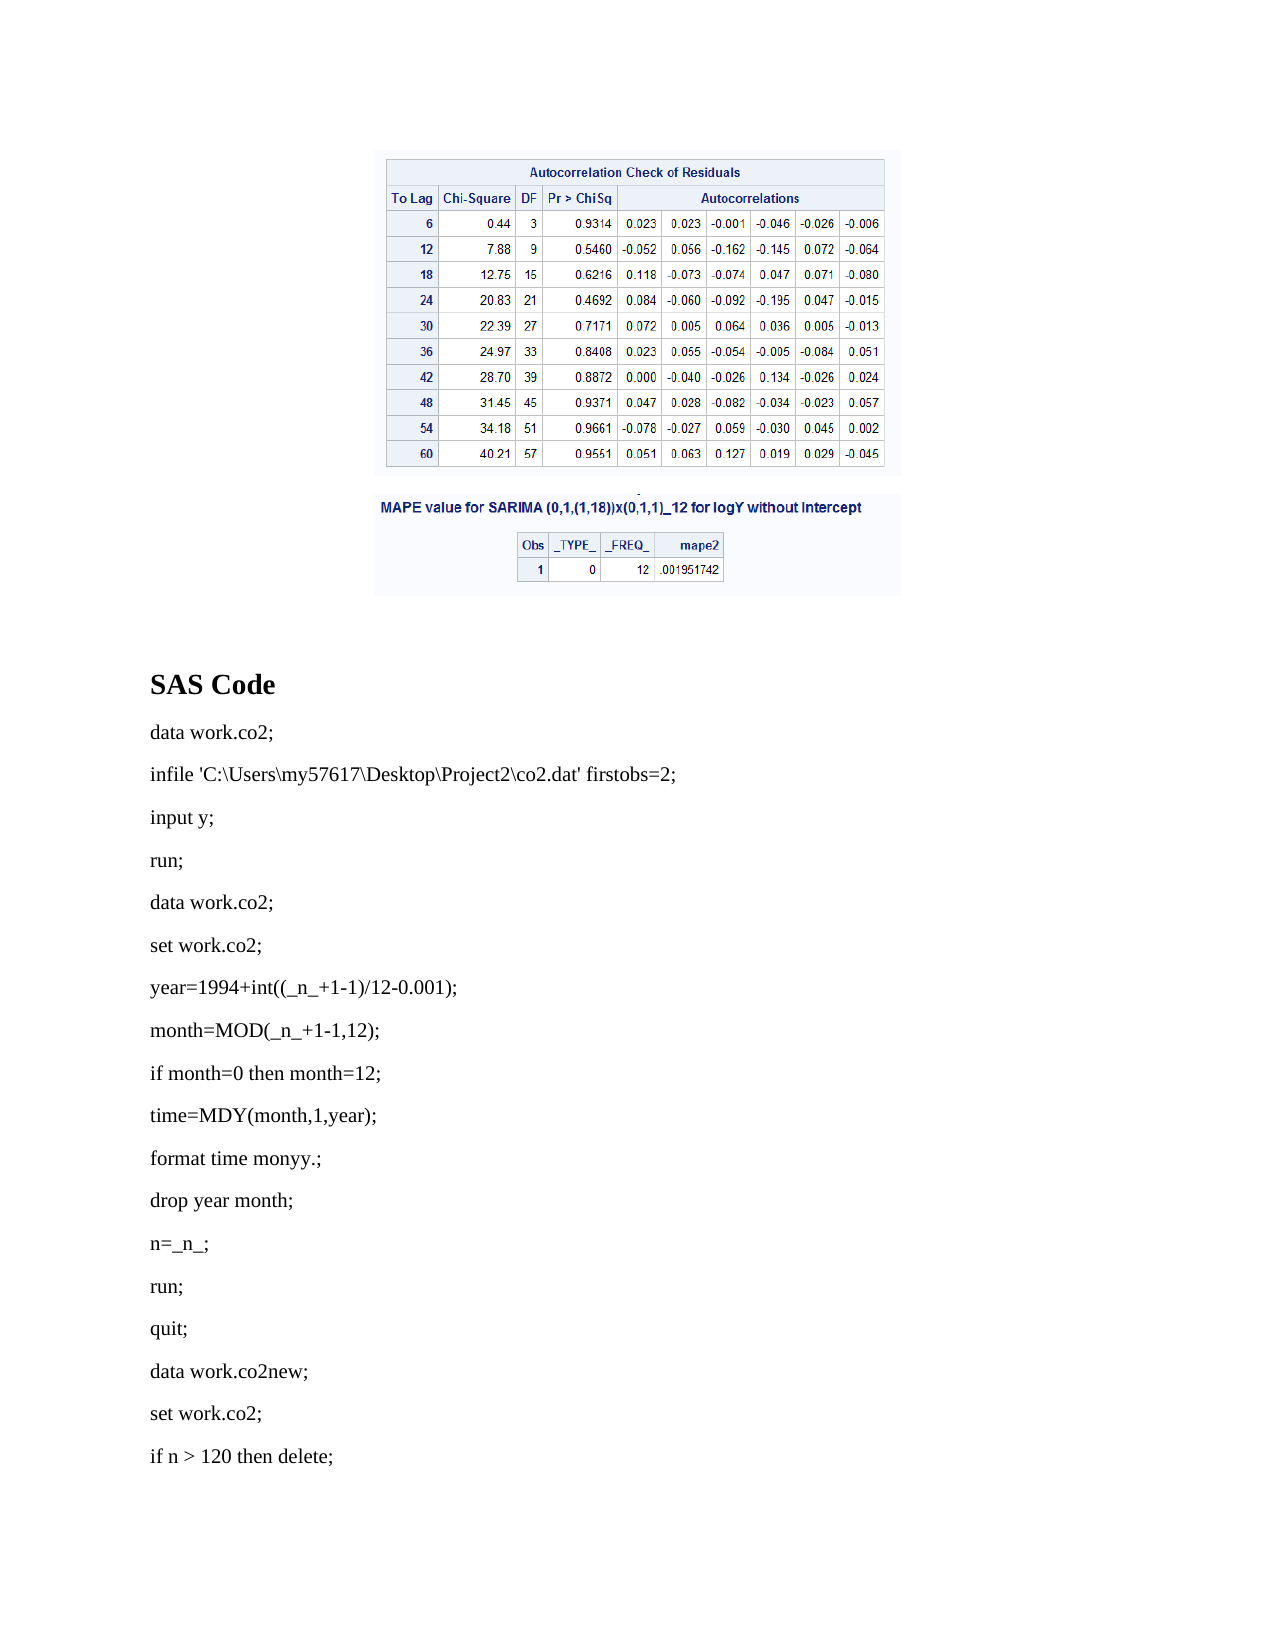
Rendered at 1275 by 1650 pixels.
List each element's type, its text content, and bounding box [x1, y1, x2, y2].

text SAS Code [150, 667, 1125, 700]
text quit; [150, 1316, 1125, 1340]
text set work.co2; [150, 933, 1125, 957]
text data work.co2; [150, 720, 1125, 744]
text format time monyy.; [150, 1146, 1125, 1170]
text run; [150, 847, 1125, 872]
text input y; [150, 805, 1125, 829]
text month=MOD(_n_+1-1,12); [150, 1018, 1125, 1042]
text data work.co2; [150, 890, 1125, 914]
text set work.co2; [150, 1401, 1125, 1425]
text if n > 120 then delete; [150, 1444, 1125, 1468]
text infile 'C:\Users\my57617\Desktop\Project2\co2.dat' firstobs=2; [150, 762, 1125, 786]
picture [373, 494, 902, 596]
text if month=0 then month=12; [150, 1061, 1125, 1084]
text year=1994+int((_n_+1-1)/12-0.001); [150, 975, 1125, 999]
picture [373, 150, 902, 476]
text time=MDY(month,1,year); [150, 1103, 1125, 1127]
text run; [150, 1273, 1125, 1298]
text n=_n_; [150, 1231, 1125, 1255]
text drop year month; [150, 1188, 1125, 1212]
text data work.co2new; [150, 1359, 1125, 1383]
